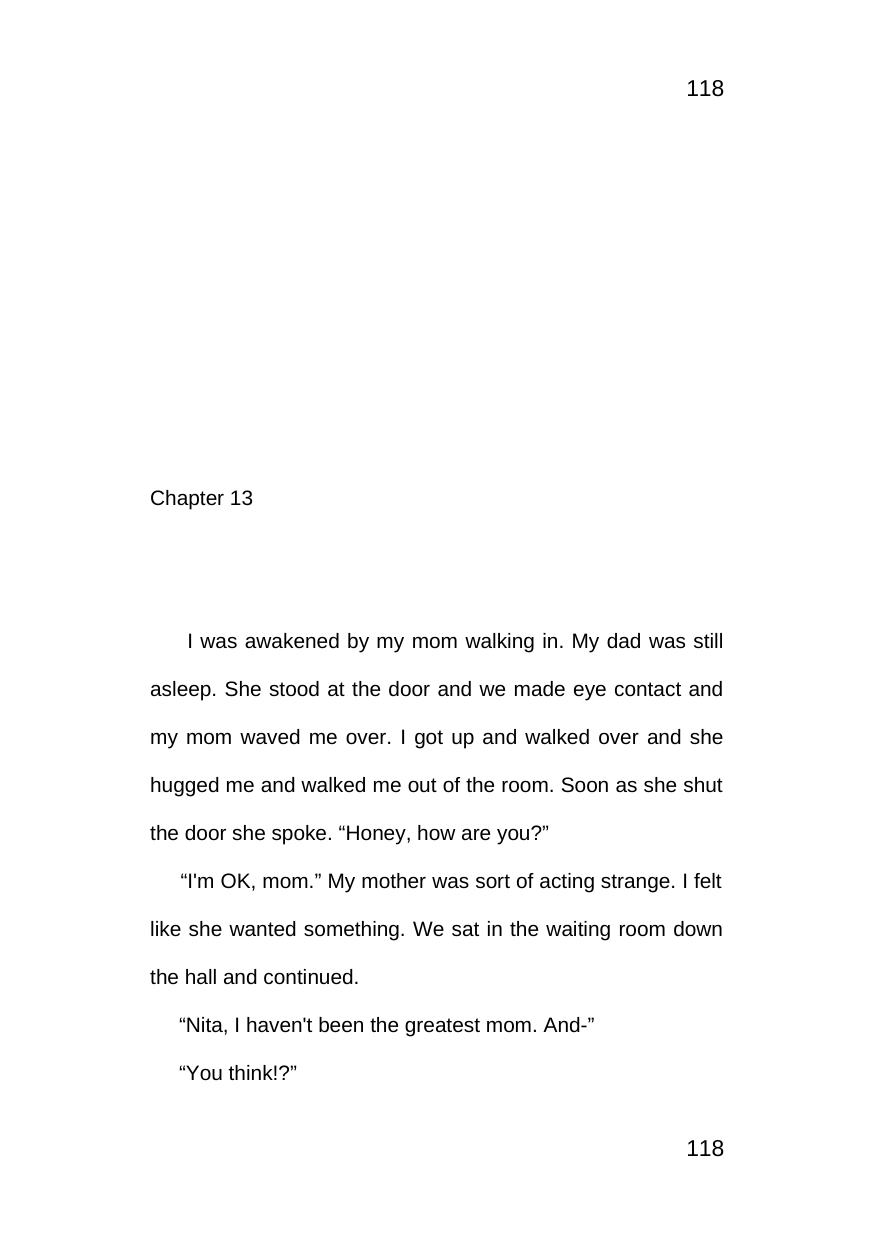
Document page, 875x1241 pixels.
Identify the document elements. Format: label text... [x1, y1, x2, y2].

text Chapter 13 [150, 485, 724, 509]
text “You think!?” [150, 1060, 724, 1084]
text I was awakened by my mom walking in. My dad was still asleep. She stood at the door and we made eye contact and my mom waved me over. I got up and walked over and she hugged me and walked me out of the room. Soon as she shut the door she spoke. “Honey, how are you?” [150, 629, 724, 845]
text “Nita, I haven't been the greatest mom. And-” [150, 1012, 724, 1036]
text “I'm OK, mom.” My mother was sort of acting strange. I felt like she wanted something. We sat in the waiting room down the hall and continued. [150, 869, 724, 988]
